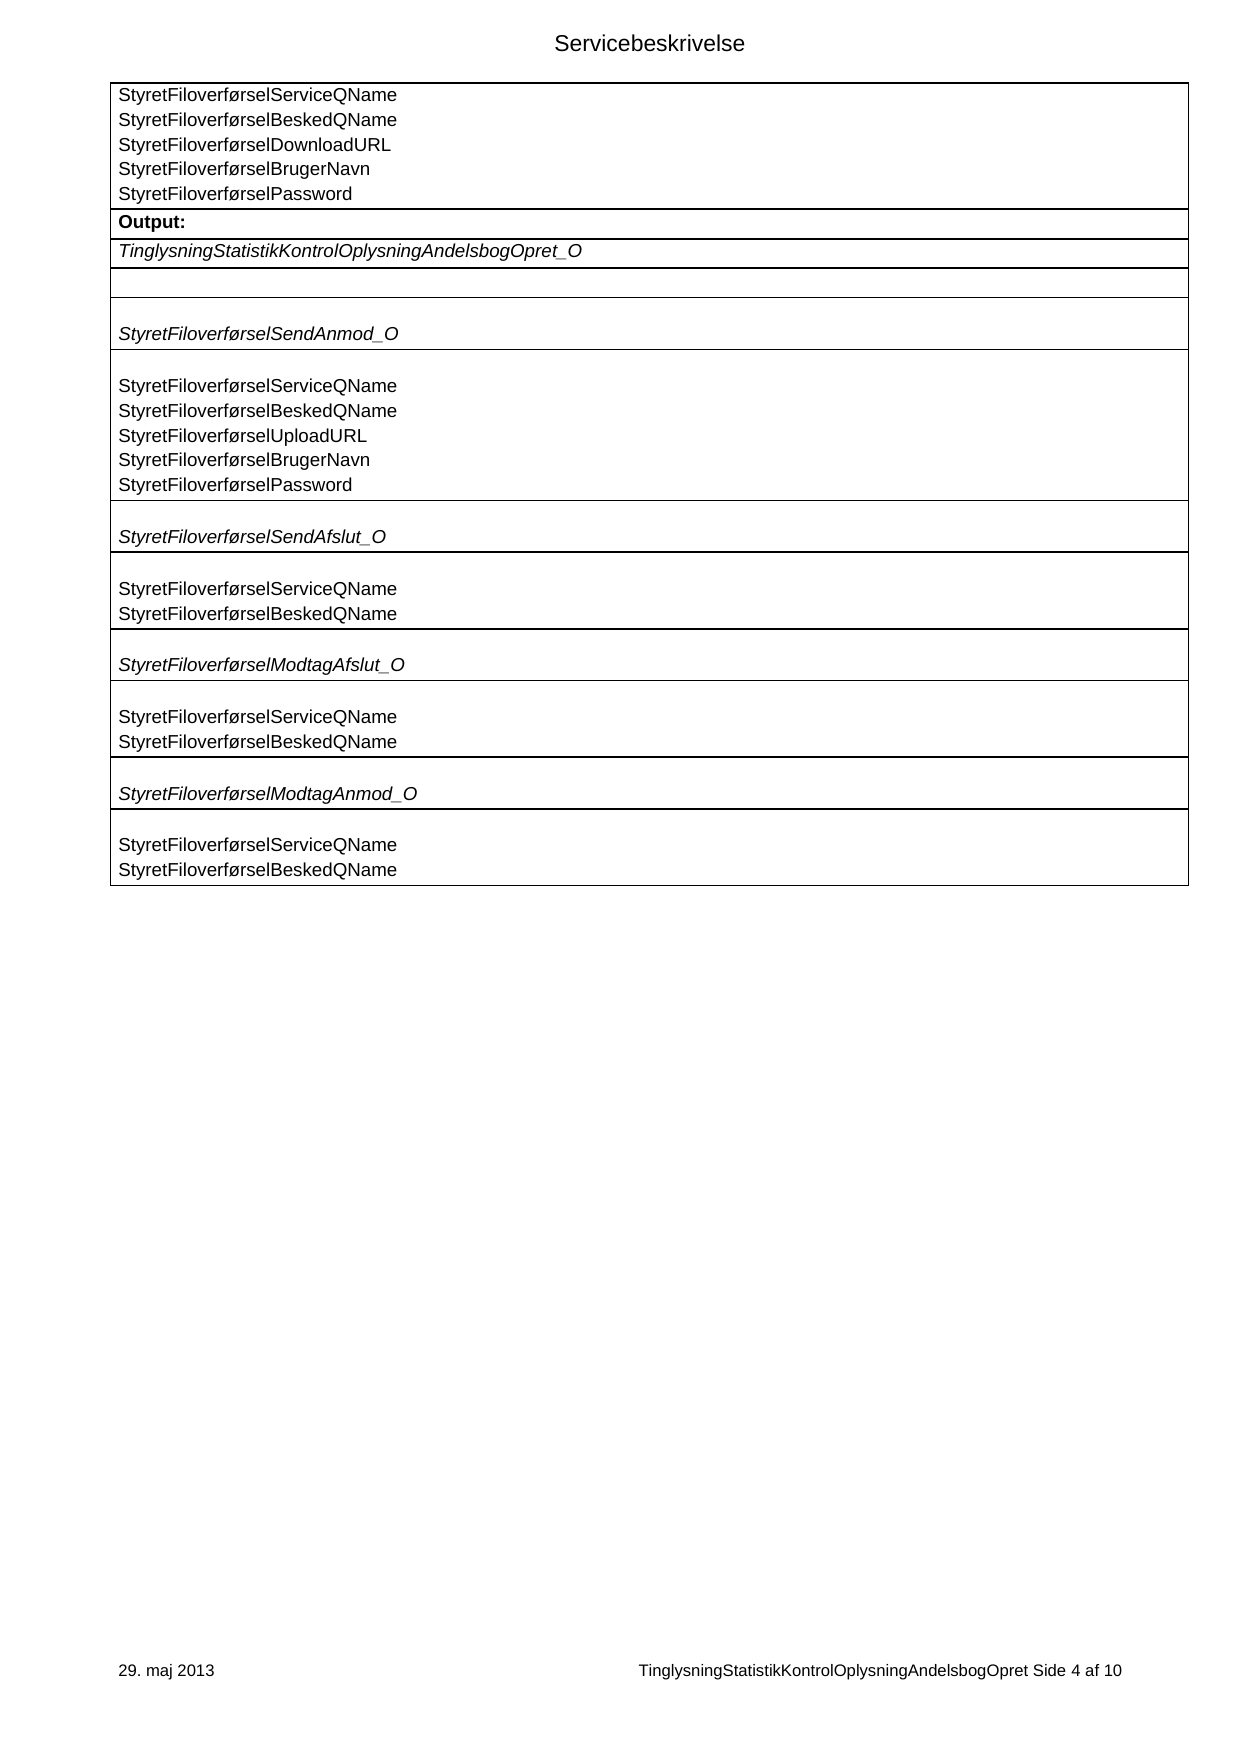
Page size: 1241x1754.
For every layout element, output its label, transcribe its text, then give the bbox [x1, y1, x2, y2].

table_cell StyretFiloverførselModtagAfslut_O [111, 630, 1188, 679]
table_cell TinglysningStatistikKontrolOplysningAndelsbogOpret_O [111, 240, 1188, 267]
table_cell StyretFiloverførselSendAfslut_O [111, 501, 1188, 551]
table_cell StyretFiloverførselServiceQName StyretFiloverførselBeskedQName [111, 553, 1188, 628]
table_cell StyretFiloverførselModtagAnmod_O [111, 758, 1188, 808]
table_cell [111, 269, 1188, 297]
table_cell StyretFiloverførselServiceQName StyretFiloverførselBeskedQName [111, 810, 1188, 884]
table_cell Output: [111, 210, 1188, 238]
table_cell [111, 84, 1188, 208]
table_cell StyretFiloverførselServiceQName StyretFiloverførselBeskedQName [111, 681, 1188, 756]
table_cell StyretFiloverførselSendAnmod_O [111, 298, 1188, 348]
table_cell StyretFiloverførselServiceQName StyretFiloverførselBeskedQName StyretFiloverførselUploadURL StyretFiloverførselBrugerNavn StyretFiloverførselPassword [111, 350, 1188, 499]
